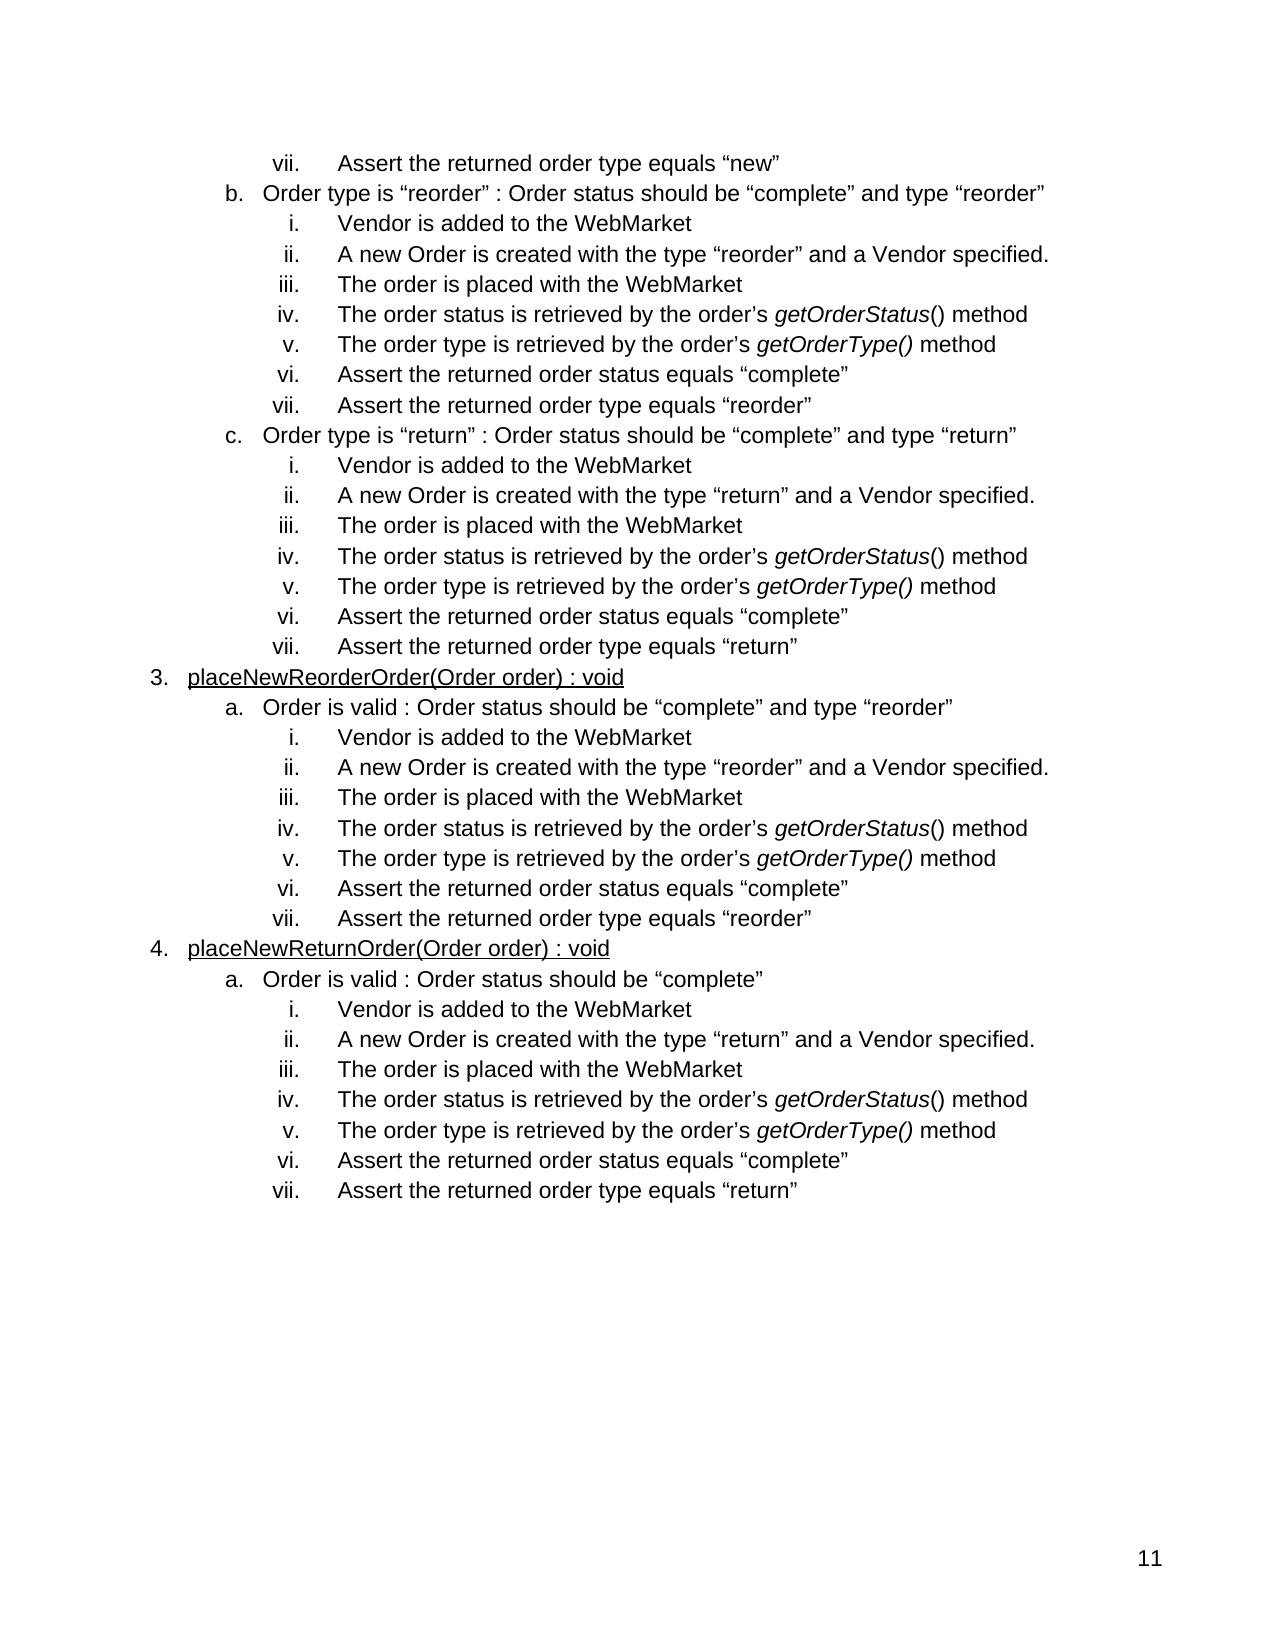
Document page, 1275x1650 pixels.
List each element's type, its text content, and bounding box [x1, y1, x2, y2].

list Assert the returned order type equals “new” [300, 150, 1162, 176]
list The order status is retrieved by the order’s getOrderStatus() method [300, 814, 1162, 841]
list Assert the returned order type equals “return” [300, 633, 1162, 660]
list Assert the returned order type equals “reorder” [300, 392, 1162, 418]
list Order type is “reorder” : Order status should be “complete” and type “reorder” [225, 180, 1162, 207]
list A new Order is created with the type “return” and a Vendor specified. [300, 482, 1162, 509]
list The order type is retrieved by the order’s getOrderType() method [300, 573, 1162, 599]
list Order is valid : Order status should be “complete” [225, 966, 1162, 992]
list The order status is retrieved by the order’s getOrderStatus() method [300, 1086, 1162, 1113]
list placeNewReorderOrder(Order order) : void [150, 663, 1162, 690]
list A new Order is created with the type “reorder” and a Vendor specified. [300, 241, 1162, 267]
list Assert the returned order type equals “reorder” [300, 905, 1162, 932]
list Vendor is added to the WebMarket [300, 452, 1162, 478]
list The order status is retrieved by the order’s getOrderStatus() method [300, 301, 1162, 327]
list The order type is retrieved by the order’s getOrderType() method [300, 331, 1162, 358]
list Vendor is added to the WebMarket [300, 210, 1162, 237]
list Assert the returned order type equals “return” [300, 1177, 1162, 1203]
list The order is placed with the WebMarket [300, 271, 1162, 297]
list The order type is retrieved by the order’s getOrderType() method [300, 1117, 1162, 1143]
list Assert the returned order status equals “complete” [300, 1147, 1162, 1173]
list The order is placed with the WebMarket [300, 1056, 1162, 1083]
list The order is placed with the WebMarket [300, 512, 1162, 539]
list The order is placed with the WebMarket [300, 784, 1162, 811]
list Assert the returned order status equals “complete” [300, 875, 1162, 901]
list placeNewReturnOrder(Order order) : void [150, 935, 1162, 962]
list Order is valid : Order status should be “complete” and type “reorder” [225, 694, 1162, 720]
list The order status is retrieved by the order’s getOrderStatus() method [300, 543, 1162, 569]
list Vendor is added to the WebMarket [300, 724, 1162, 750]
list A new Order is created with the type “reorder” and a Vendor specified. [300, 754, 1162, 781]
list Assert the returned order status equals “complete” [300, 603, 1162, 629]
list Order type is “return” : Order status should be “complete” and type “return” [225, 422, 1162, 448]
list Vendor is added to the WebMarket [300, 996, 1162, 1022]
list A new Order is created with the type “return” and a Vendor specified. [300, 1026, 1162, 1052]
list The order type is retrieved by the order’s getOrderType() method [300, 845, 1162, 871]
list Assert the returned order status equals “complete” [300, 361, 1162, 388]
